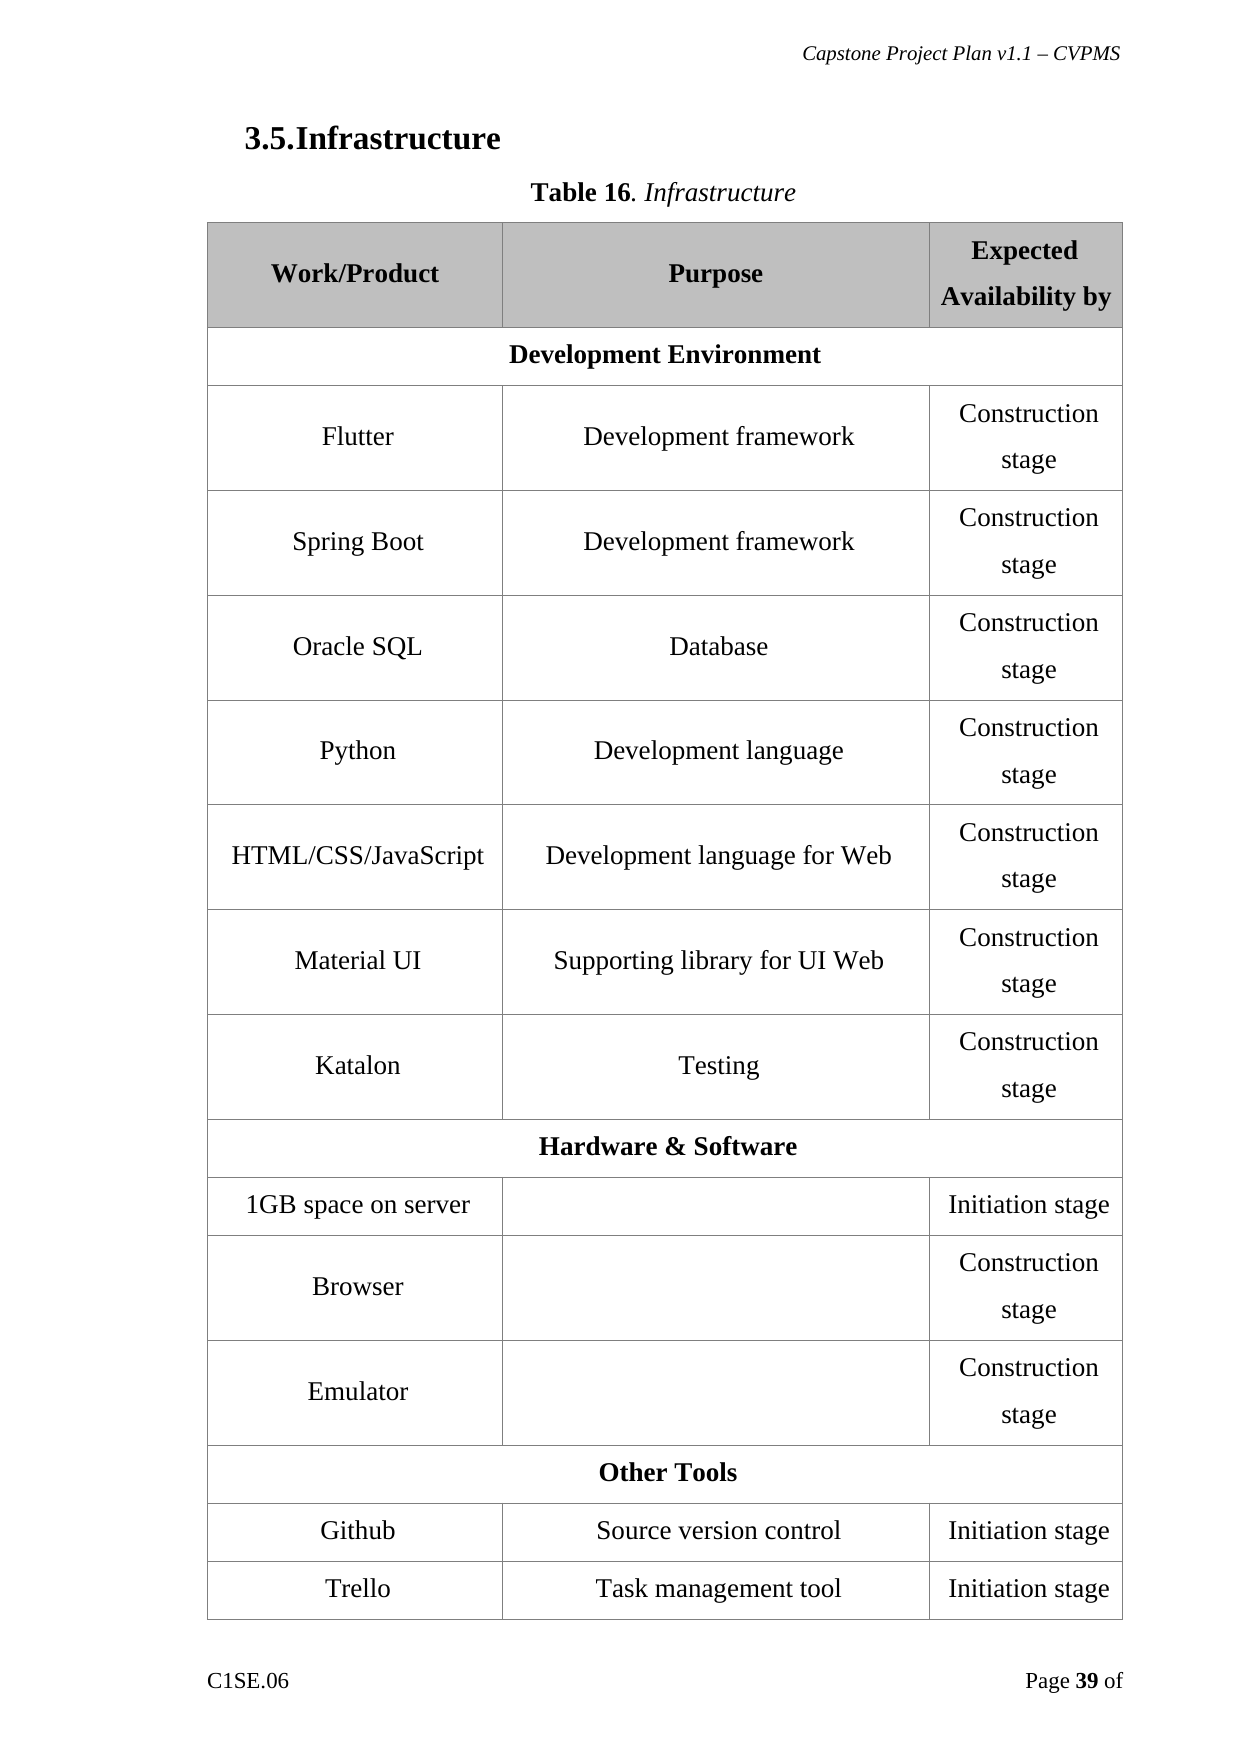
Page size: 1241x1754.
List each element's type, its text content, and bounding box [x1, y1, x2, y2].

table_cell HTML/CSS/JavaScript [208, 805, 502, 909]
table_cell Testing [503, 1015, 929, 1119]
table_cell Initiation stage [930, 1178, 1122, 1235]
table_cell Github [208, 1504, 502, 1561]
table_cell Construction stage [930, 1341, 1122, 1444]
table_cell [503, 1178, 929, 1235]
table_header Expected Availability by [930, 223, 1122, 327]
table_header Work/Product [208, 223, 502, 327]
table_cell Construction stage [930, 1015, 1122, 1119]
table_cell Flutter [208, 386, 502, 490]
table_cell Construction stage [930, 701, 1122, 804]
table_cell 1GB space on server [208, 1178, 502, 1235]
table_cell Construction stage [930, 910, 1122, 1014]
table_cell Construction stage [930, 491, 1122, 595]
table_cell Source version control [503, 1504, 929, 1561]
table_cell Hardware & Software [208, 1120, 1122, 1177]
table_header Purpose [503, 223, 929, 327]
table_cell Other Tools [208, 1446, 1122, 1503]
table_cell Initiation stage [930, 1504, 1122, 1561]
table_cell Construction stage [930, 596, 1122, 699]
table_cell Database [503, 596, 929, 699]
table_cell [503, 1236, 929, 1340]
table_cell Task management tool [503, 1562, 929, 1619]
table_cell Construction stage [930, 386, 1122, 490]
table_cell Initiation stage [930, 1562, 1122, 1619]
table_cell Development language for Web [503, 805, 929, 909]
table_cell Oracle SQL [208, 596, 502, 699]
table_cell Trello [208, 1562, 502, 1619]
table_cell Development framework [503, 491, 929, 595]
table_cell Katalon [208, 1015, 502, 1119]
subtitle Infrastructure [244, 118, 1122, 156]
table_cell Construction stage [930, 805, 1122, 909]
table_cell Development Environment [208, 328, 1122, 385]
table_cell Browser [208, 1236, 502, 1340]
table_cell Development framework [503, 386, 929, 490]
table_cell Spring Boot [208, 491, 502, 595]
text Table 16. Infrastructure [207, 176, 1122, 207]
table_cell Emulator [208, 1341, 502, 1444]
table_cell Construction stage [930, 1236, 1122, 1340]
table_cell Supporting library for UI Web [503, 910, 929, 1014]
table_cell Material UI [208, 910, 502, 1014]
table_cell Development language [503, 701, 929, 804]
table_cell Python [208, 701, 502, 804]
table_cell [503, 1341, 929, 1444]
